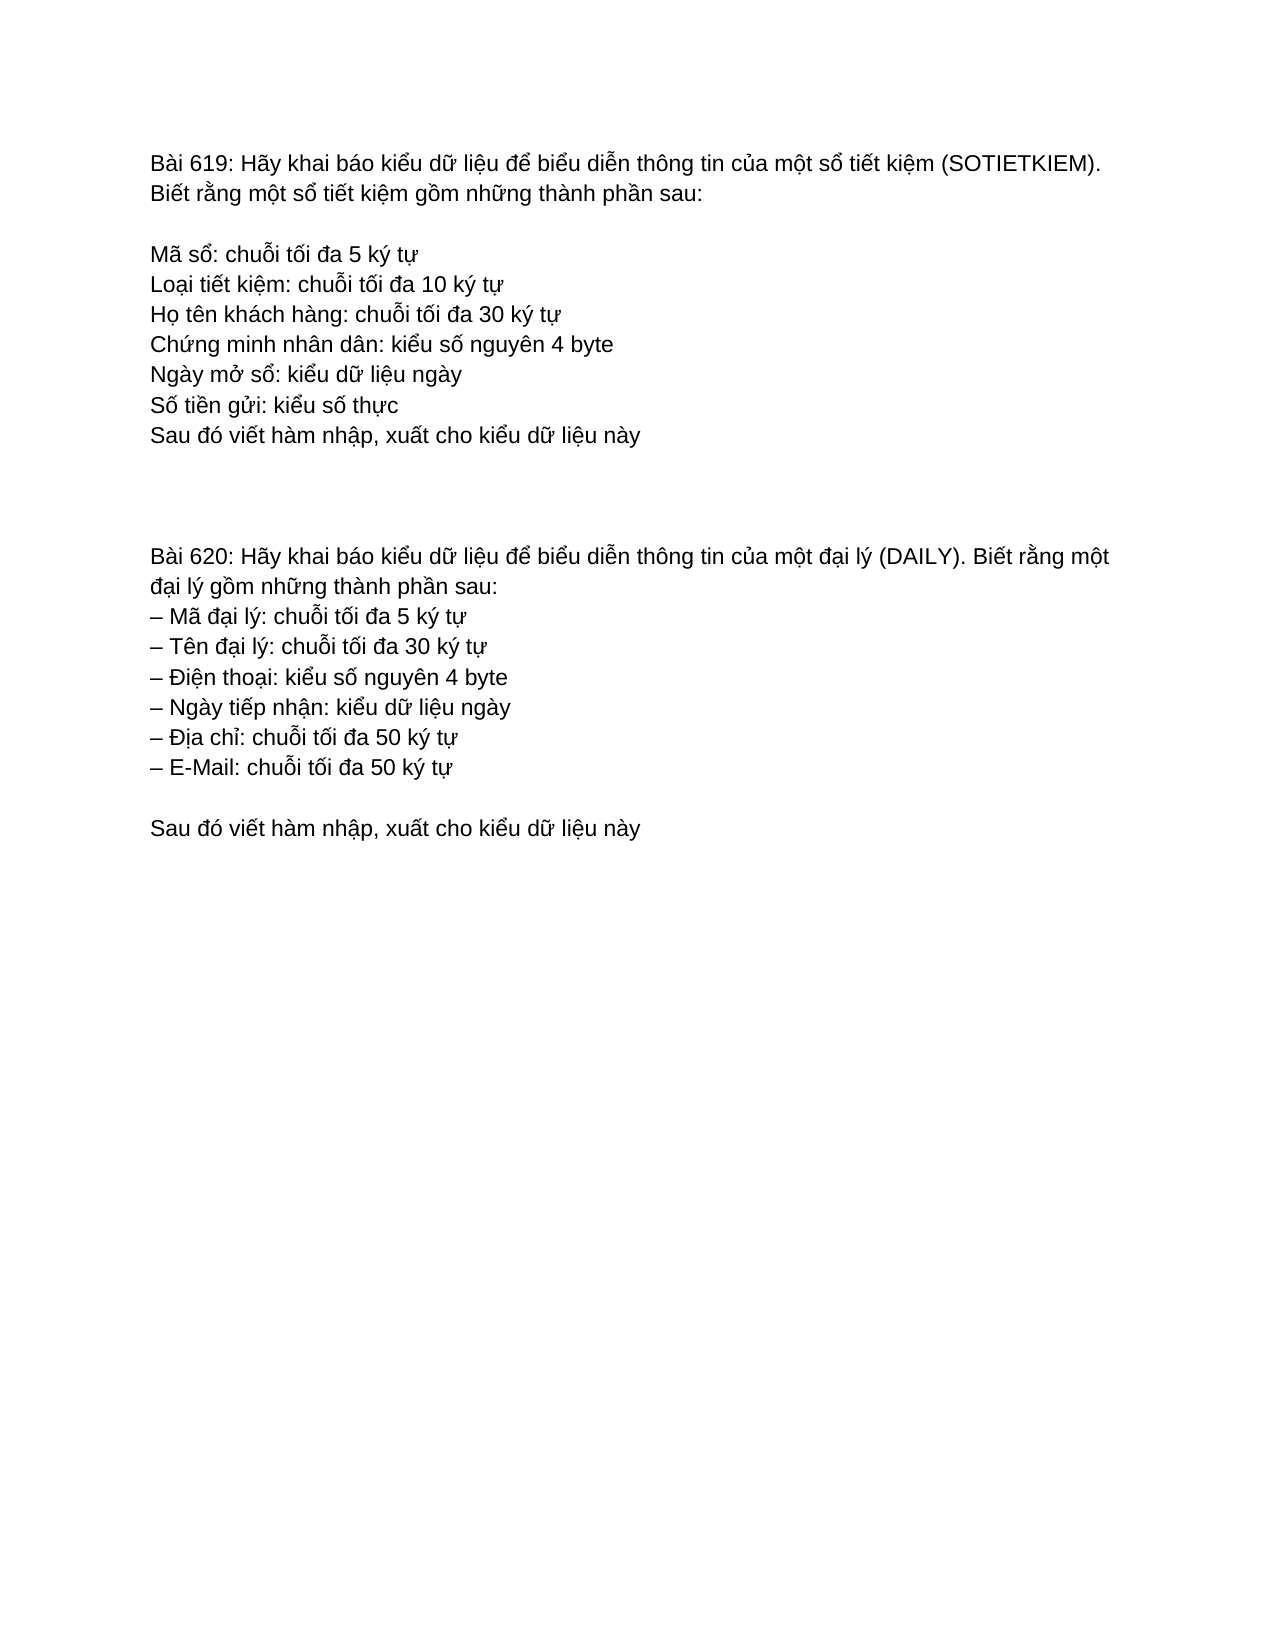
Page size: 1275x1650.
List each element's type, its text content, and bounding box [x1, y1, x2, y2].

text Bài 620: Hãy khai báo kiểu dữ liệu để biểu diễn thông tin của một đại lý (DAILY). Biết rằng một đại lý gồm những thành phần sau: [150, 543, 1125, 599]
text – Địa chỉ: chuỗi tối đa 50 ký tự [150, 724, 1125, 750]
text Loại tiết kiệm: chuỗi tối đa 10 ký tự [150, 271, 1125, 297]
text – Mã đại lý: chuỗi tối đa 5 ký tự [150, 603, 1125, 629]
text Số tiền gửi: kiểu số thực [150, 392, 1125, 418]
text Mã sổ: chuỗi tối đa 5 ký tự [150, 241, 1125, 267]
text Họ tên khách hàng: chuỗi tối đa 30 ký tự [150, 301, 1125, 327]
text Sau đó viết hàm nhập, xuất cho kiểu dữ liệu này [150, 814, 1125, 841]
text Sau đó viết hàm nhập, xuất cho kiểu dữ liệu này [150, 422, 1125, 448]
text Bài 619: Hãy khai báo kiểu dữ liệu để biểu diễn thông tin của một sổ tiết kiệm (SOTIETKIEM). Biết rằng một sổ tiết kiệm gồm những thành phần sau: [150, 150, 1125, 207]
text – E-Mail: chuỗi tối đa 50 ký tự [150, 754, 1125, 781]
text – Điện thoại: kiểu số nguyên 4 byte [150, 663, 1125, 690]
text Ngày mở sổ: kiểu dữ liệu ngày [150, 361, 1125, 388]
text – Tên đại lý: chuỗi tối đa 30 ký tự [150, 633, 1125, 660]
text – Ngày tiếp nhận: kiểu dữ liệu ngày [150, 694, 1125, 720]
text Chứng minh nhân dân: kiểu số nguyên 4 byte [150, 331, 1125, 358]
